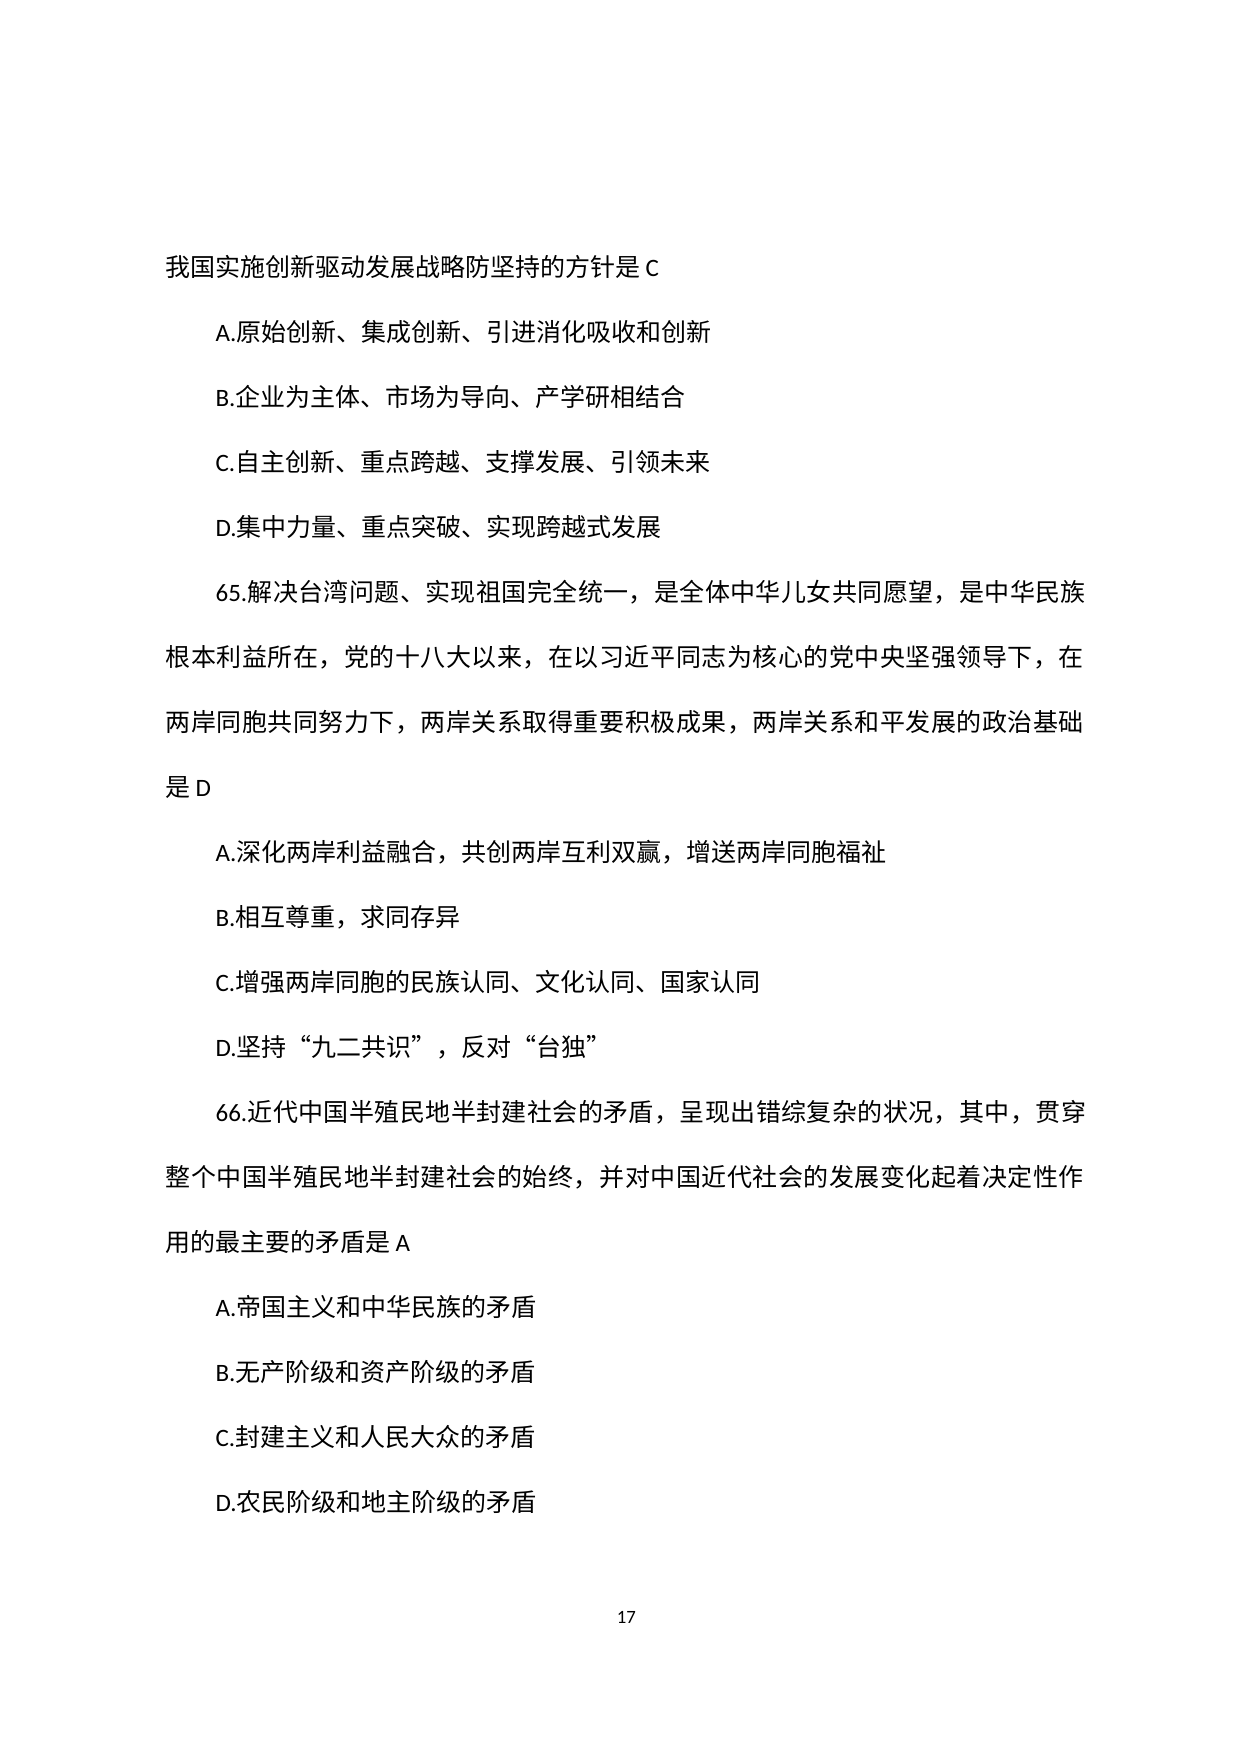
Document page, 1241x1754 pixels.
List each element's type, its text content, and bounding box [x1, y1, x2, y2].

text A.帝国主义和中华民族的矛盾 [165, 1273, 1087, 1338]
text 65.解决台湾问题、实现祖国完全统一，是全体中华儿女共同愿望，是中华民族根本利益所在，党的十八大以来，在以习近平同志为核心的党中央坚强领导下，在两岸同胞共同努力下，两岸关系取得重要积极成果，两岸关系和平发展的政治基础是D [165, 558, 1087, 818]
text B.相互尊重，求同存异 [165, 883, 1087, 948]
text C.自主创新、重点跨越、支撑发展、引领未来 [165, 428, 1087, 493]
text 66.近代中国半殖民地半封建社会的矛盾，呈现出错综复杂的状况，其中，贯穿整个中国半殖民地半封建社会的始终，并对中国近代社会的发展变化起着决定性作用的最主要的矛盾是A [165, 1078, 1087, 1273]
text A.深化两岸利益融合，共创两岸互利双赢，增送两岸同胞福祉 [165, 818, 1087, 883]
text D.坚持“九二共识”，反对“台独” [165, 1013, 1087, 1078]
text B.无产阶级和资产阶级的矛盾 [165, 1338, 1087, 1403]
text A.原始创新、集成创新、引进消化吸收和创新 [165, 298, 1087, 363]
text C.封建主义和人民大众的矛盾 [165, 1403, 1087, 1468]
text D.农民阶级和地主阶级的矛盾 [165, 1468, 1087, 1533]
text D.集中力量、重点突破、实现跨越式发展 [165, 493, 1087, 558]
text C.增强两岸同胞的民族认同、文化认同、国家认同 [165, 948, 1087, 1013]
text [165, 233, 1087, 298]
text B.企业为主体、市场为导向、产学研相结合 [165, 363, 1087, 428]
